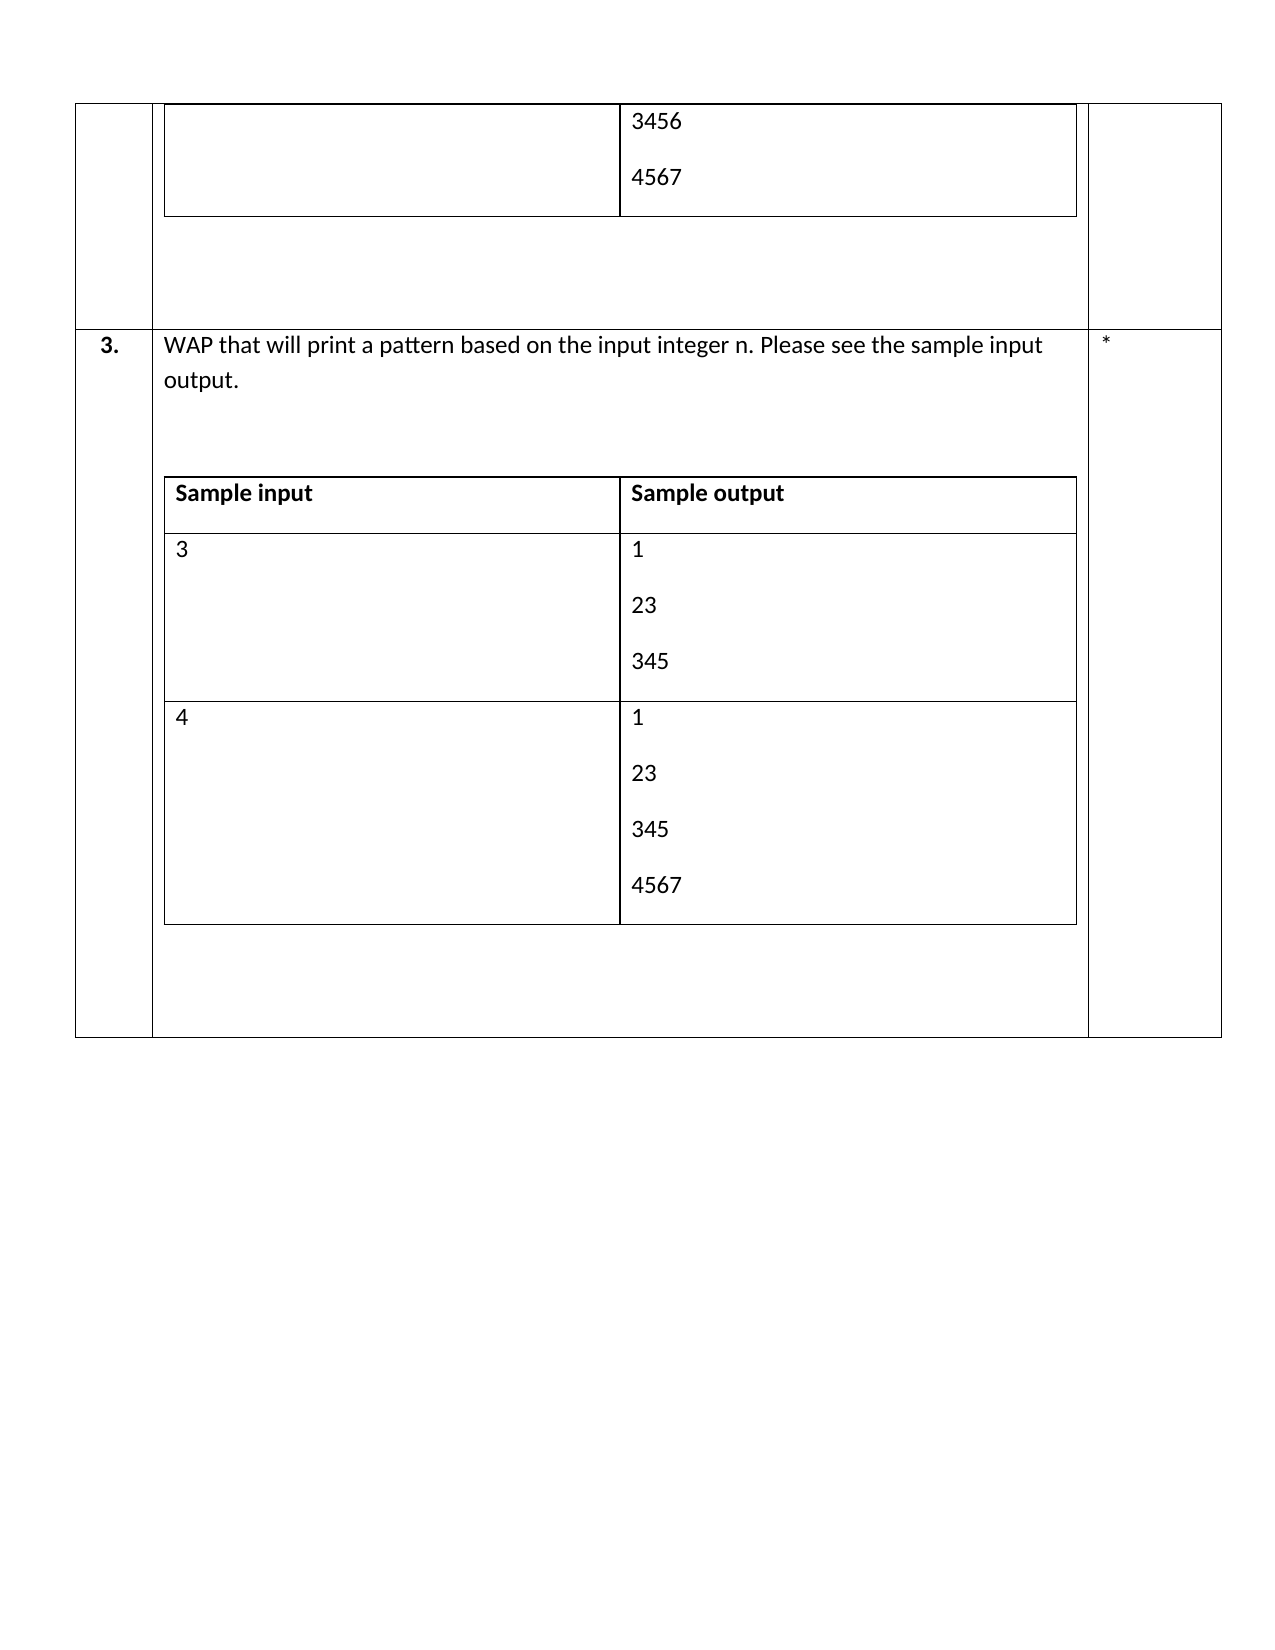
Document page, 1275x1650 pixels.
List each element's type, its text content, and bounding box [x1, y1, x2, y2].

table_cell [153, 330, 1088, 1037]
table_cell * [1089, 330, 1221, 1037]
table_cell [76, 330, 152, 1037]
table_cell * [1089, 104, 1221, 329]
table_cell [153, 104, 1088, 329]
table_cell [76, 104, 152, 329]
